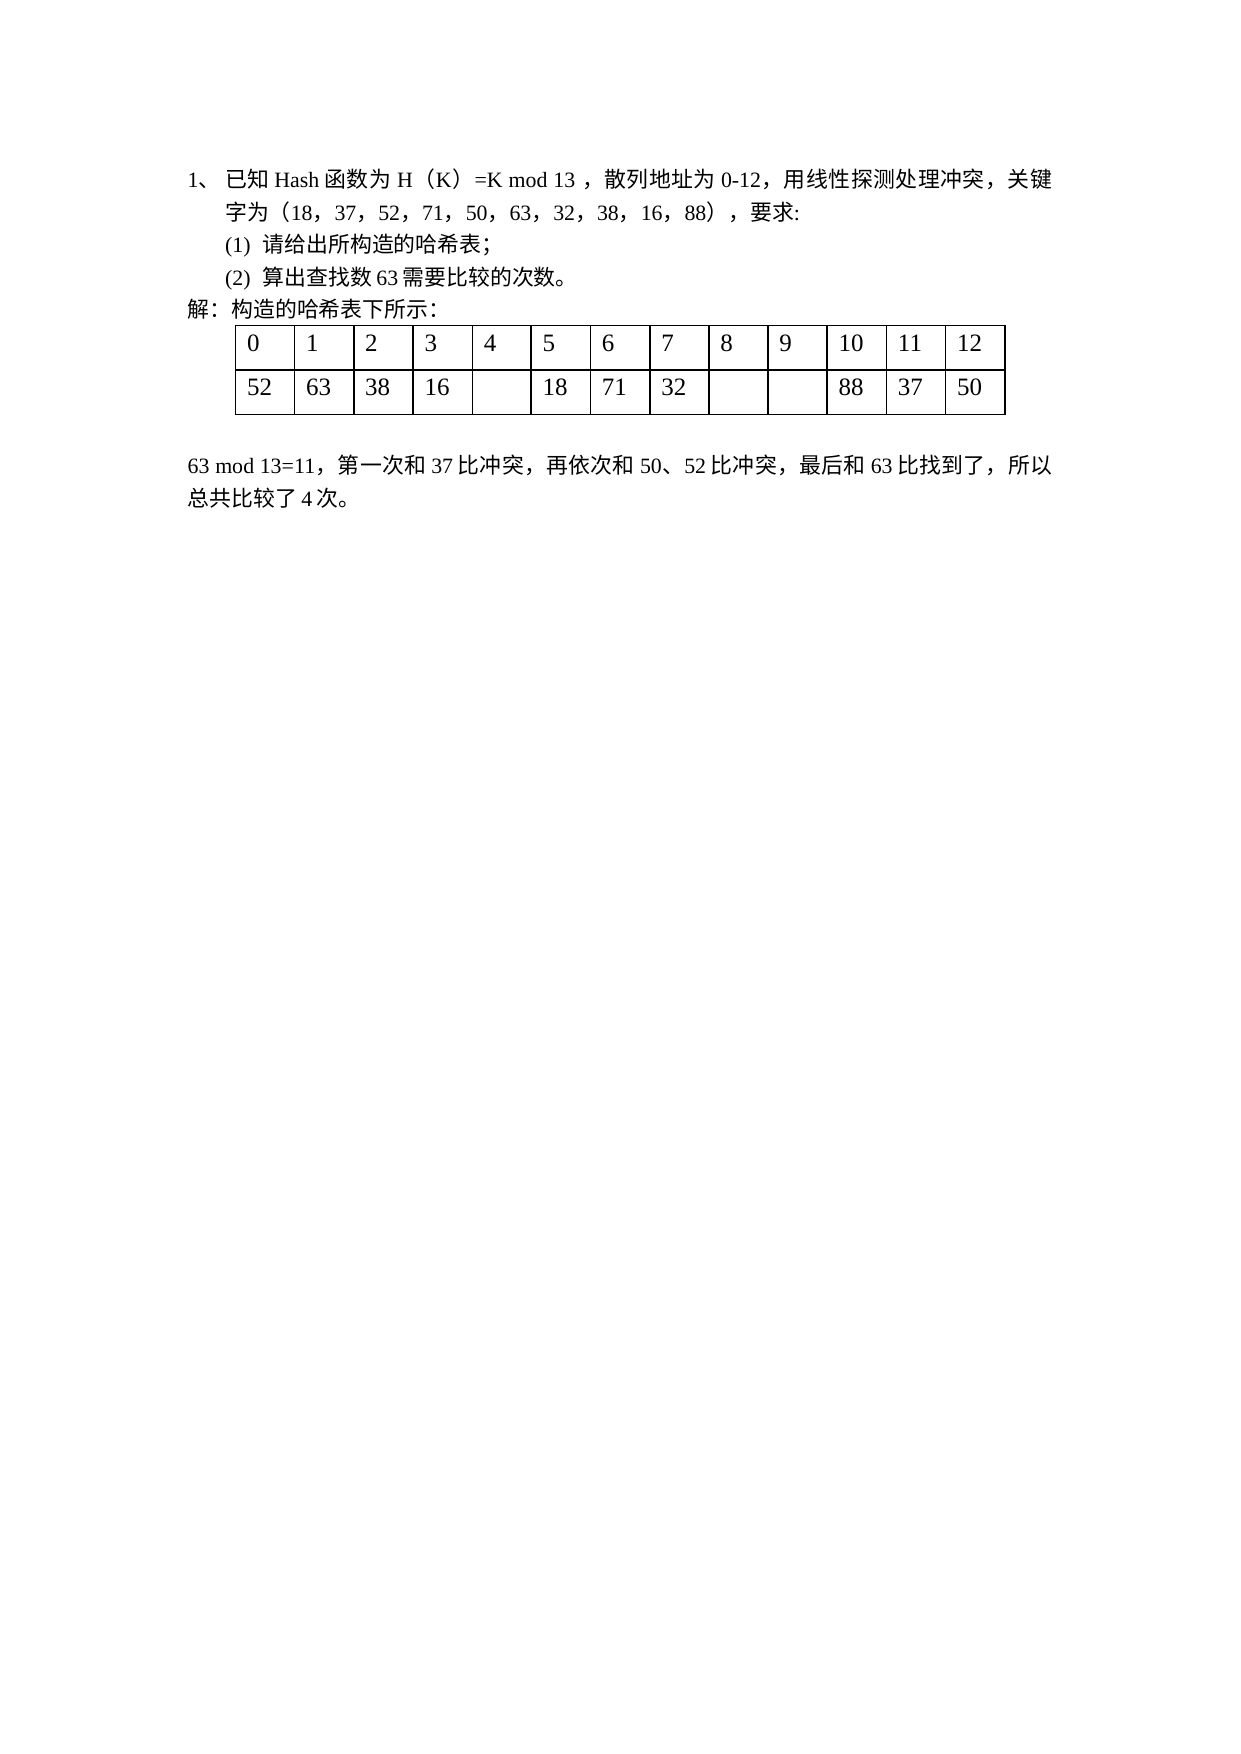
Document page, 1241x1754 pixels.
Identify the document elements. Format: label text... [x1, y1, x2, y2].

table_header 9 [769, 326, 826, 369]
table_cell 32 [651, 371, 708, 413]
table_header 0 [236, 326, 294, 369]
list 请给出所构造的哈希表； [225, 227, 1053, 259]
list 63 mod 13=11，第一次和37比冲突，再依次和50、52比冲突，最后和63比找到了，所以总共比较了4次。 [187, 448, 1053, 513]
table_cell 37 [887, 371, 945, 413]
table_header 11 [887, 326, 945, 369]
table_header 3 [414, 326, 472, 369]
table_cell 52 [236, 371, 294, 413]
table_header 12 [946, 326, 1004, 369]
table_cell 38 [355, 371, 412, 413]
table_cell 63 [295, 371, 353, 413]
table_cell 18 [532, 371, 590, 413]
list 算出查找数63需要比较的次数。 [225, 259, 1053, 292]
table_header 2 [355, 326, 412, 369]
table_cell 16 [414, 371, 472, 413]
table_header 1 [295, 326, 353, 369]
table_cell [473, 371, 530, 413]
table_cell 50 [946, 371, 1004, 413]
table_header 7 [651, 326, 708, 369]
table_header 8 [710, 326, 767, 369]
table_header 10 [828, 326, 886, 369]
table_header 5 [532, 326, 590, 369]
table_header 6 [591, 326, 649, 369]
list 已知Hash函数为 H（K）=K mod 13 ，散列地址为0-12，用线性探测处理冲突，关键字为（18，37，52，71，50，63，32，38，16，88），要求: [187, 162, 1053, 227]
list 解：构造的哈希表下所示： [187, 292, 1053, 324]
table_cell 88 [828, 371, 886, 413]
table_cell [710, 371, 767, 413]
table_cell 71 [591, 371, 649, 413]
table_header 4 [473, 326, 530, 369]
table_cell [769, 371, 826, 413]
